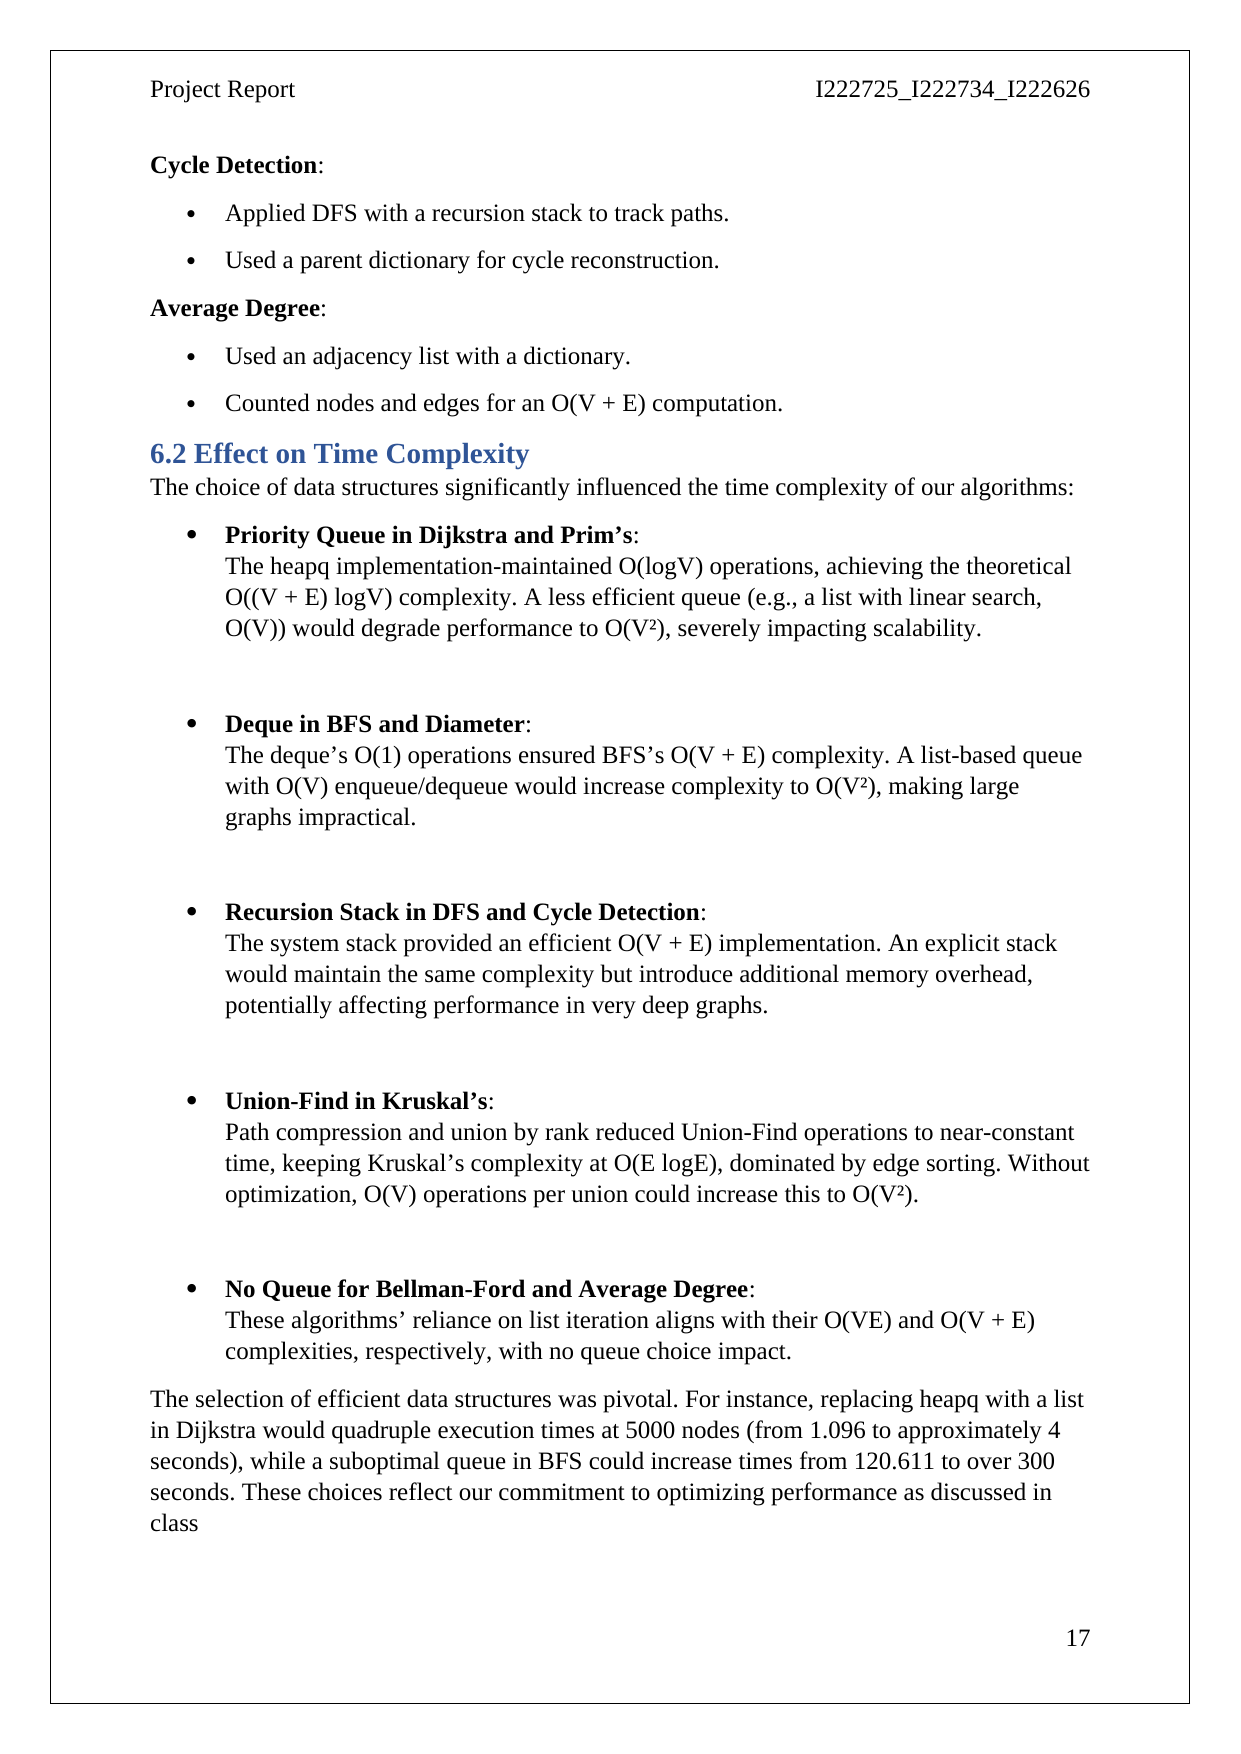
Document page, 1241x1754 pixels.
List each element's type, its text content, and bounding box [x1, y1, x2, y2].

list Deque in BFS and Diameter: The deque’s O(1) operations ensured BFS’s O(V + E) complexity. A list-based queue with O(V) enqueue/dequeue would increase complexity to O(V²), making large graphs impractical. [187, 709, 1090, 831]
list No Queue for Bellman-Ford and Average Degree: These algorithms’ reliance on list iteration aligns with their O(VE) and O(V + E) complexities, respectively, with no queue choice impact. [187, 1274, 1090, 1365]
text The choice of data structures significantly influenced the time complexity of our algorithms: [150, 472, 1090, 501]
list Used a parent dictionary for cycle reconstruction. [187, 245, 1090, 274]
list Used an adjacency list with a dictionary. [187, 341, 1090, 369]
list Recursion Stack in DFS and Cycle Detection: The system stack provided an efficient O(V + E) implementation. An explicit stack would maintain the same complexity but introduce additional memory overhead, potentially affecting performance in very deep graphs. [187, 897, 1090, 1019]
text The selection of efficient data structures was pivotal. For instance, replacing heapq with a list in Dijkstra would quadruple execution times at 5000 nodes (from 1.096 to approximately 4 seconds), while a suboptimal queue in BFS could increase times from 120.611 to over 300 seconds. These choices reflect our commitment to optimizing performance as discussed in class [150, 1384, 1090, 1537]
text Cycle Detection: [150, 150, 1090, 179]
list Priority Queue in Dijkstra and Prim’s: The heapq implementation-maintained O(logV) operations, achieving the theoretical O((V + E) logV) complexity. A less efficient queue (e.g., a list with linear search, O(V)) would degrade performance to O(V²), severely impacting scalability. [187, 520, 1090, 642]
list Union-Find in Kruskal’s: Path compression and union by rank reduced Union-Find operations to near-constant time, keeping Kruskal’s complexity at O(E logE), dominated by edge sorting. Without optimization, O(V) operations per union could increase this to O(V²). [187, 1086, 1090, 1208]
list Counted nodes and edges for an O(V + E) computation. [187, 388, 1090, 417]
subtitle 6.2 Effect on Time Complexity [150, 436, 1090, 470]
list Applied DFS with a recursion stack to track paths. [187, 198, 1090, 226]
text Average Degree: [150, 293, 1090, 322]
